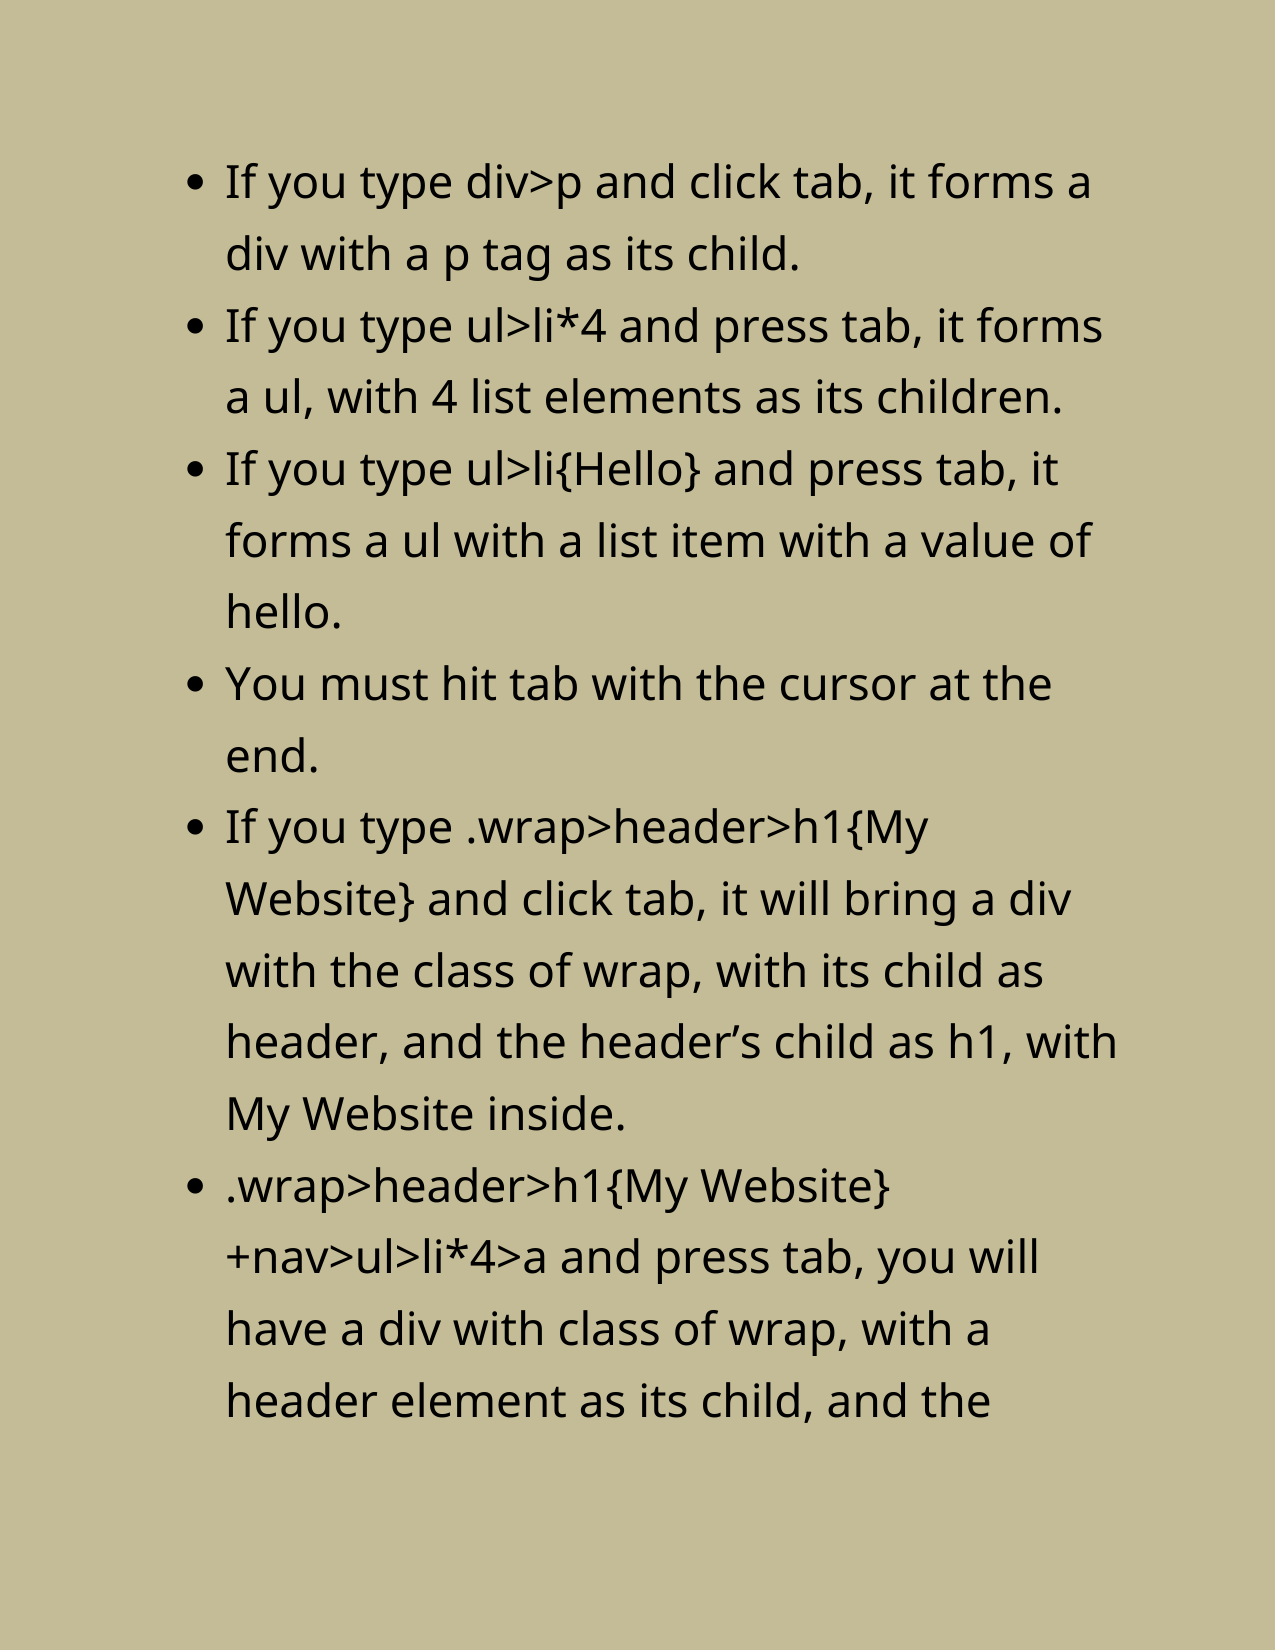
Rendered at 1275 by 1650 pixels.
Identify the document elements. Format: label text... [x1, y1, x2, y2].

list If you type ul>li*4 and press tab, it forms a ul, with 4 list elements as its children. [187, 293, 1125, 427]
list If you type div>p and click tab, it forms a div with a p tag as its child. [187, 150, 1125, 284]
list If you type ul>li{Hello} and press tab, it forms a ul with a list item with a value of hello. [187, 437, 1125, 642]
list You must hit tab with the cursor at the end. [187, 652, 1125, 786]
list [187, 1153, 1125, 1431]
list If you type .wrap>header>h1{My Website} and click tab, it will bring a div with the class of wrap, with its child as header, and the header’s child as h1, with My Website inside. [187, 795, 1125, 1144]
